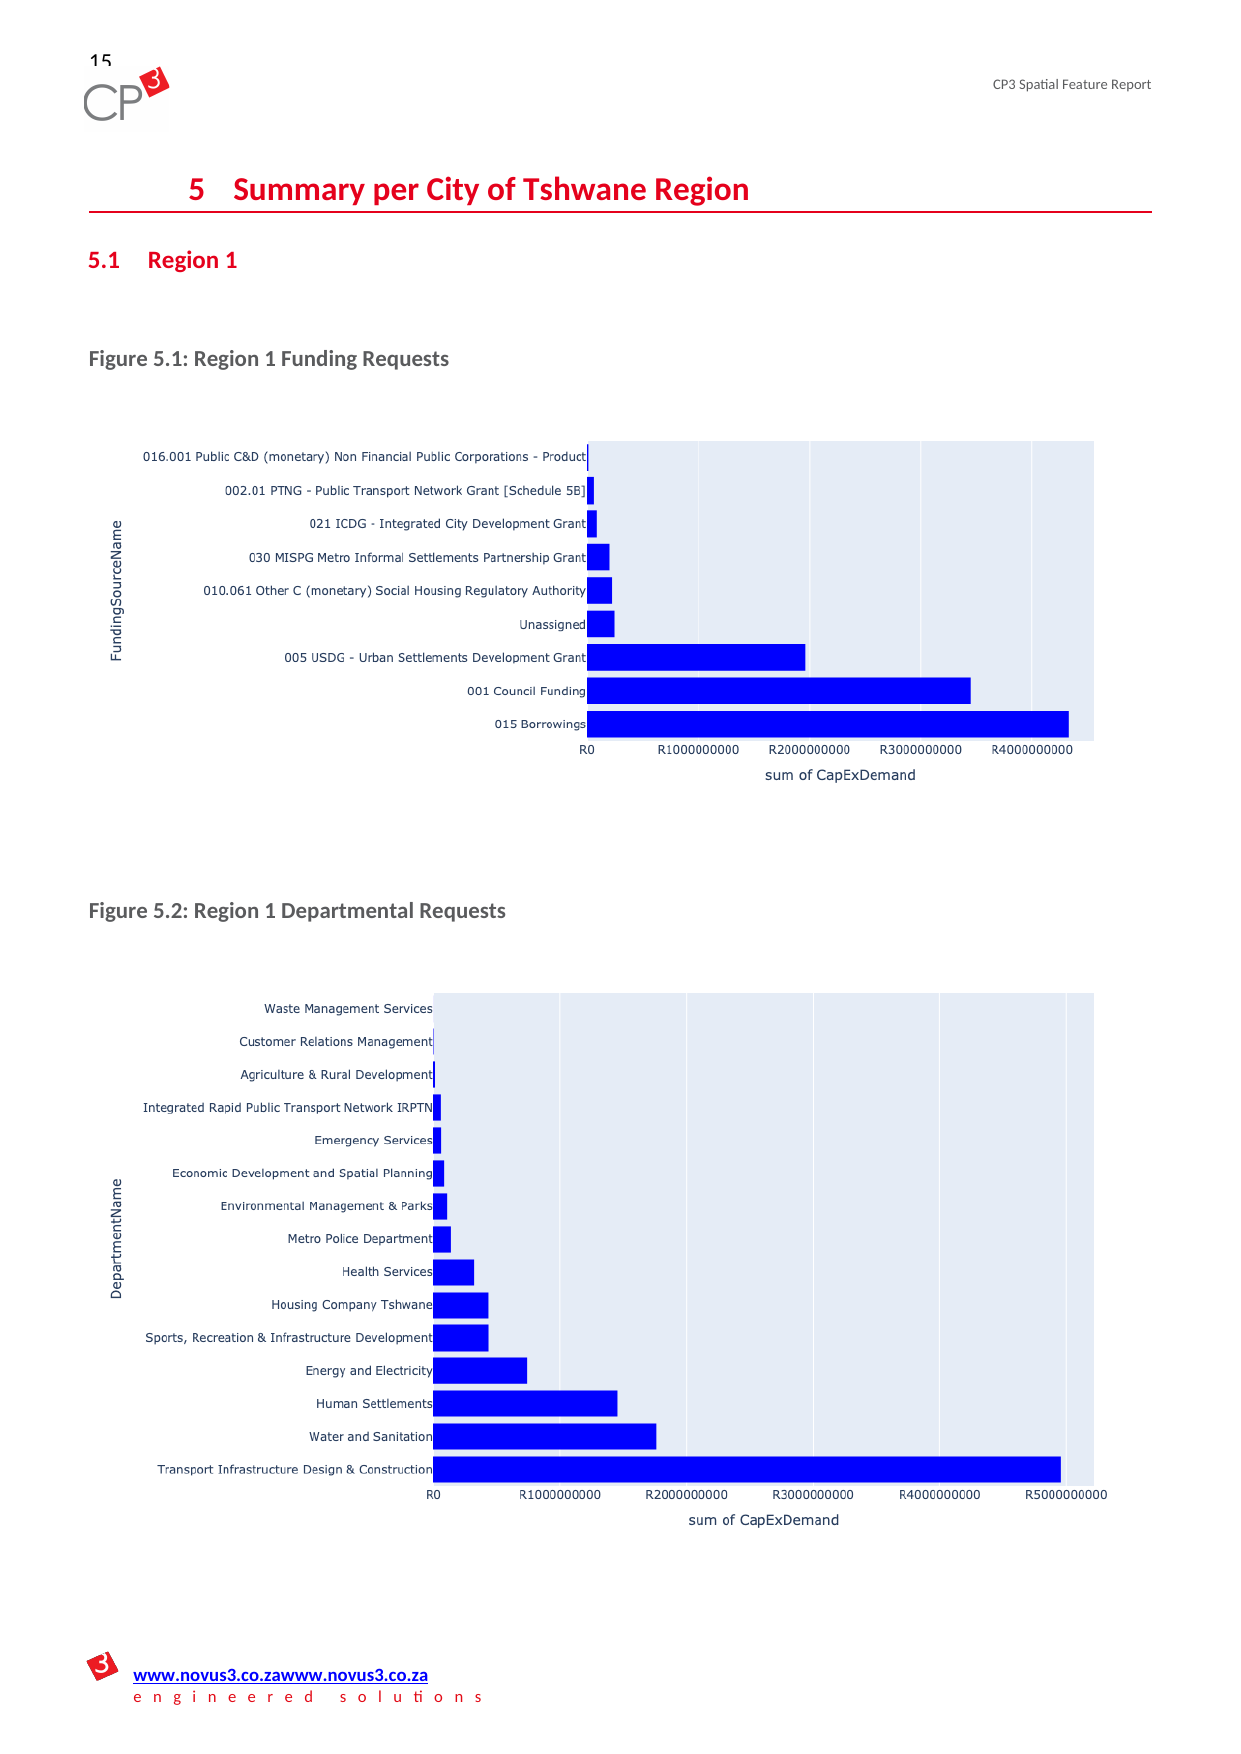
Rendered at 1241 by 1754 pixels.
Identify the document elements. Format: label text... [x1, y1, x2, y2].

picture [107, 383, 1171, 818]
picture [83, 66, 170, 132]
subtitle Summary per City of Tshwane Region [89, 168, 1152, 211]
subtitle Region 1 [88, 244, 1152, 274]
text Figure 5.2: Region 1 Departmental Requests [89, 896, 1152, 924]
text Figure 5.1: Region 1 Funding Requests [89, 344, 1152, 373]
picture [107, 934, 1171, 1563]
picture [86, 1651, 119, 1681]
